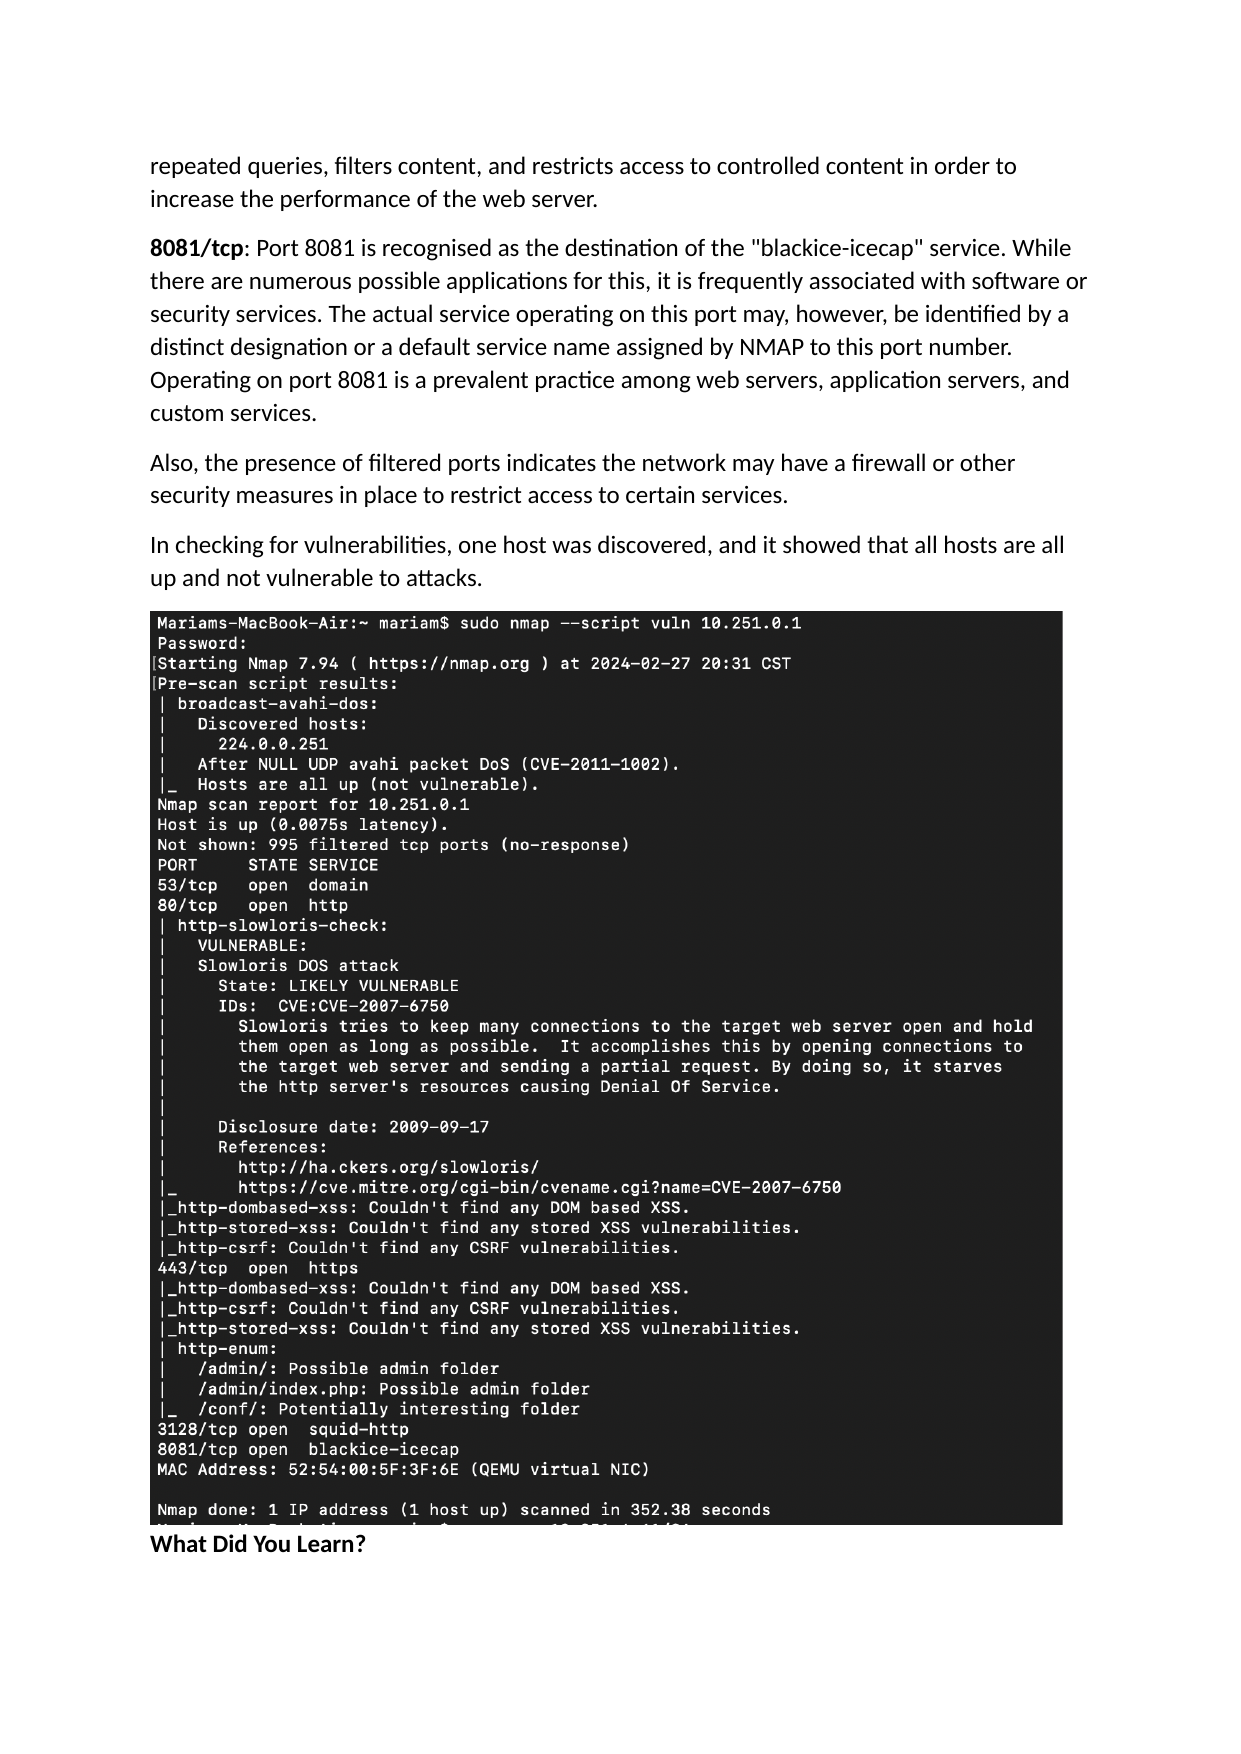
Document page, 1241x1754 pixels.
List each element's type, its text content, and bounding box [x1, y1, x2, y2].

picture [150, 611, 1063, 1525]
text In checking for vulnerabilities, one host was discovered, and it showed that all hosts are all up and not vulnerable to attacks. [150, 529, 1090, 593]
text What Did You Learn? [150, 1529, 1090, 1559]
text Also, the presence of filtered ports indicates the network may have a firewall or other security measures in place to restrict access to certain services. [150, 447, 1090, 510]
text 8081/tcp: Port 8081 is recognised as the destination of the "blackice-icecap" service. While there are numerous possible applications for this, it is frequently associated with software or security services. The actual service operating on this port may, however, be identified by a distinct designation or a default service name assigned by NMAP to this port number. Operating on port 8081 is a prevalent practice among web servers, application servers, and custom services. [150, 232, 1090, 428]
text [150, 150, 1090, 213]
